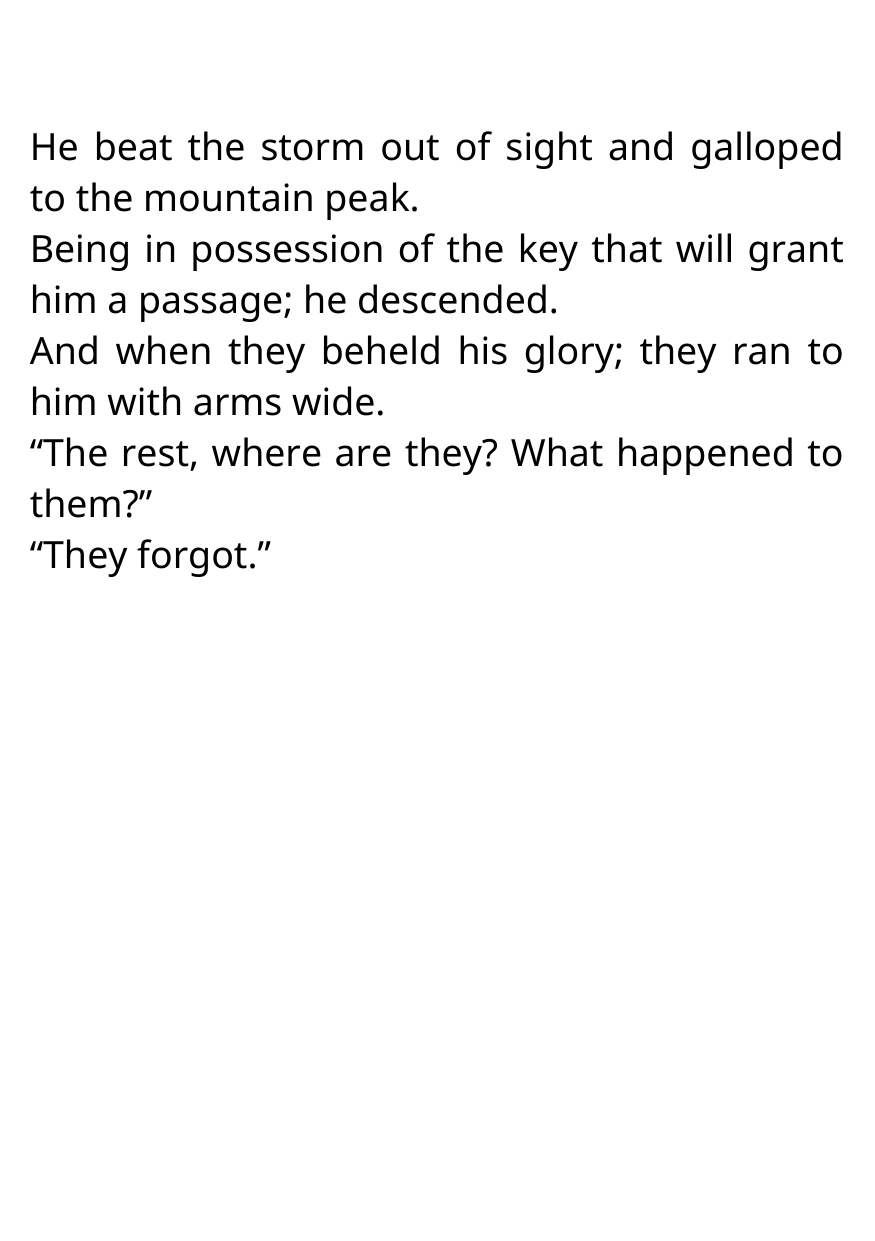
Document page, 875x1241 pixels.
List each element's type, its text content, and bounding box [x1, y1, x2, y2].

text “They forgot.” [29, 528, 844, 579]
text He beat the storm out of sight and galloped to the mountain peak. [29, 120, 844, 222]
text And when they beheld his glory; they ran to him with arms wide. [29, 324, 844, 426]
text “The rest, where are they? What happened to them?” [29, 426, 844, 528]
text Being in possession of the key that will grant him a passage; he descended. [29, 222, 844, 324]
